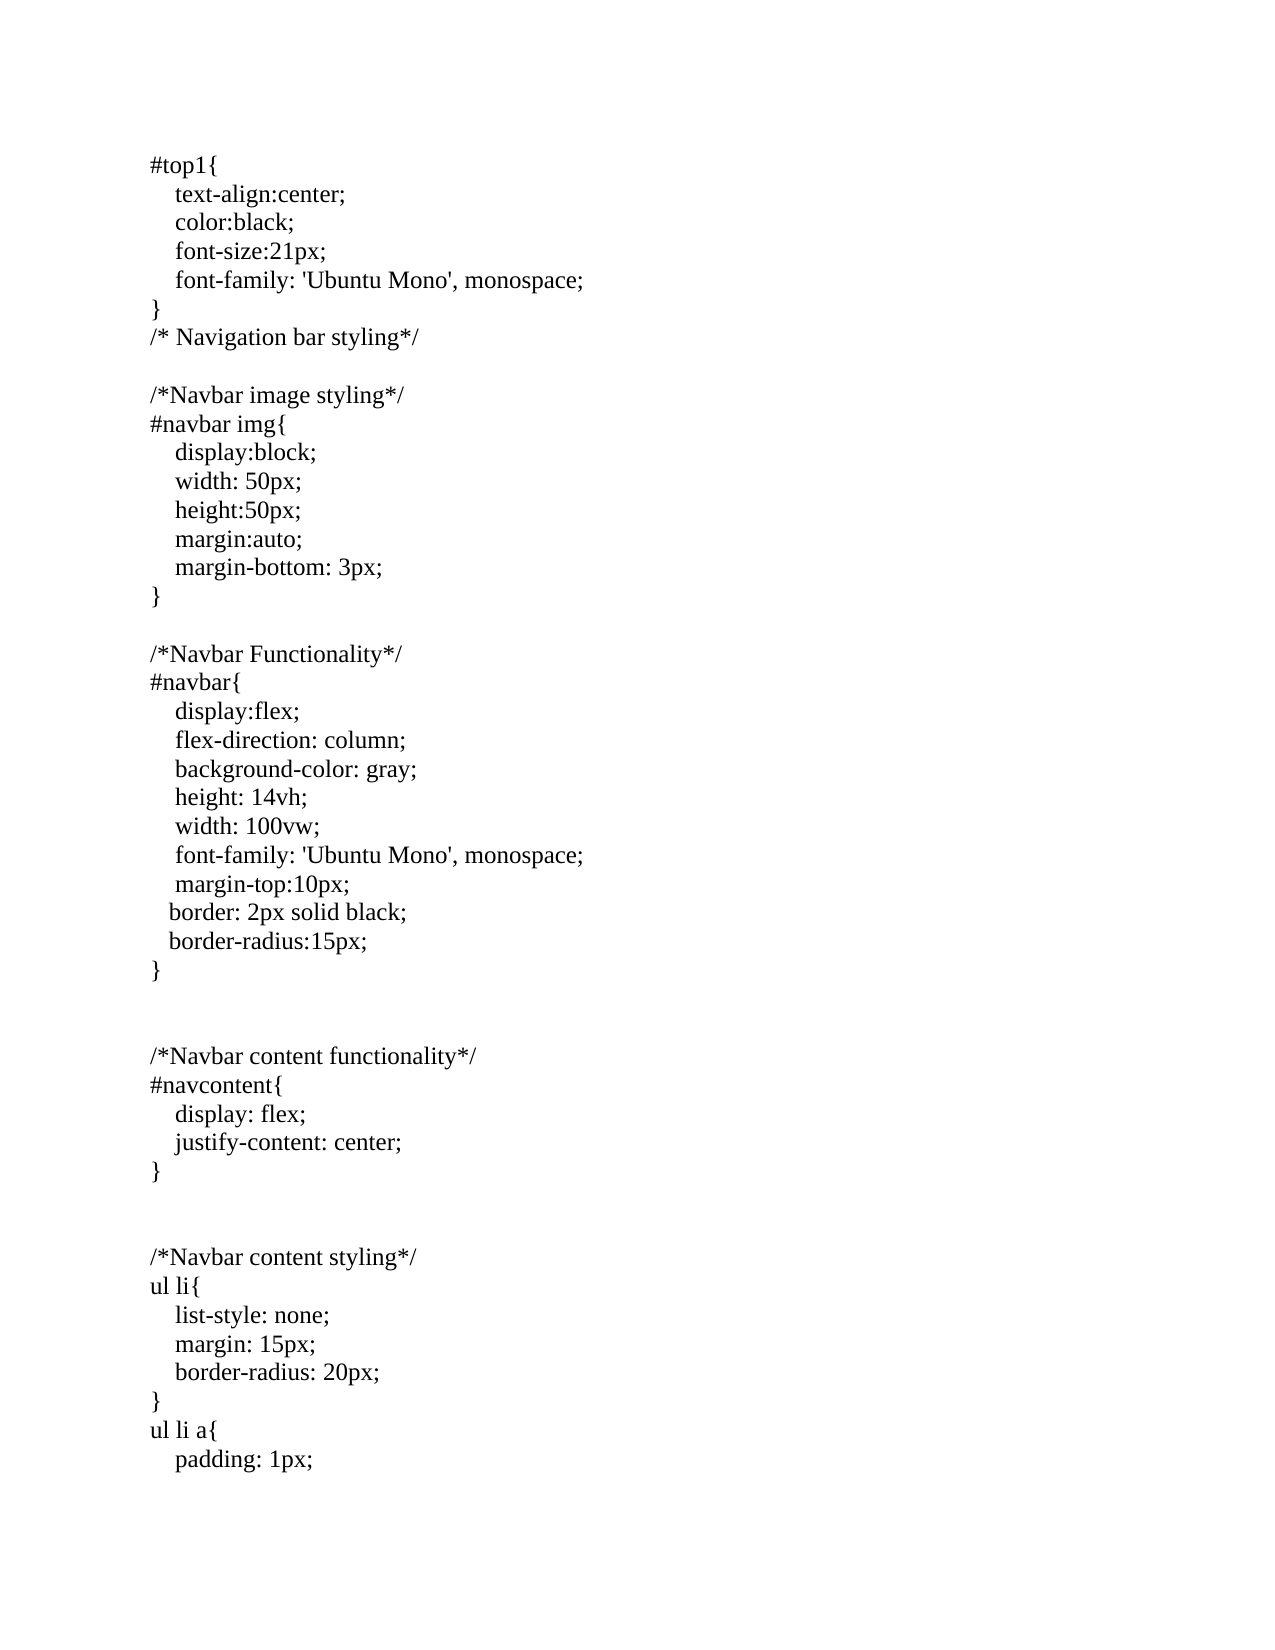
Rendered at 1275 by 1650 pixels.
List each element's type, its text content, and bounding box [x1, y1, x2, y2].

text border: 2px solid black; [150, 897, 1125, 926]
text list-style: none; [150, 1300, 1125, 1329]
text /*Navbar content styling*/ [150, 1242, 1125, 1271]
text } [150, 1386, 1125, 1415]
text margin: 15px; [150, 1329, 1125, 1357]
text width: 50px; [150, 466, 1125, 495]
text #navbar img{ [150, 409, 1125, 437]
text ul li{ [150, 1271, 1125, 1300]
text border-radius:15px; [150, 926, 1125, 955]
text display: flex; [150, 1099, 1125, 1127]
text /* Navigation bar styling*/ [150, 322, 1125, 351]
text justify-content: center; [150, 1127, 1125, 1156]
text margin-bottom: 3px; [150, 552, 1125, 581]
text /*Navbar content functionality*/ [150, 1041, 1125, 1070]
text #navbar{ [150, 667, 1125, 696]
text width: 100vw; [150, 811, 1125, 840]
text ul li a{ [150, 1415, 1125, 1444]
text border-radius: 20px; [150, 1357, 1125, 1386]
text display:block; [150, 437, 1125, 466]
text flex-direction: column; [150, 725, 1125, 754]
text height:50px; [150, 495, 1125, 524]
text font-size:21px; [150, 236, 1125, 265]
text font-family: 'Ubuntu Mono', monospace; [150, 265, 1125, 294]
text background-color: gray; [150, 754, 1125, 782]
text } [150, 294, 1125, 322]
text padding: 1px; [150, 1444, 1125, 1472]
text } [150, 955, 1125, 984]
text text-align:center; [150, 179, 1125, 207]
text font-family: 'Ubuntu Mono', monospace; [150, 840, 1125, 869]
text } [150, 581, 1125, 610]
text color:black; [150, 207, 1125, 236]
text height: 14vh; [150, 782, 1125, 811]
text /*Navbar image styling*/ [150, 380, 1125, 409]
text } [150, 1156, 1125, 1185]
text margin-top:10px; [150, 869, 1125, 897]
text display:flex; [150, 696, 1125, 725]
text margin:auto; [150, 524, 1125, 552]
text #top1{ [150, 150, 1125, 179]
text #navcontent{ [150, 1070, 1125, 1099]
text /*Navbar Functionality*/ [150, 639, 1125, 667]
